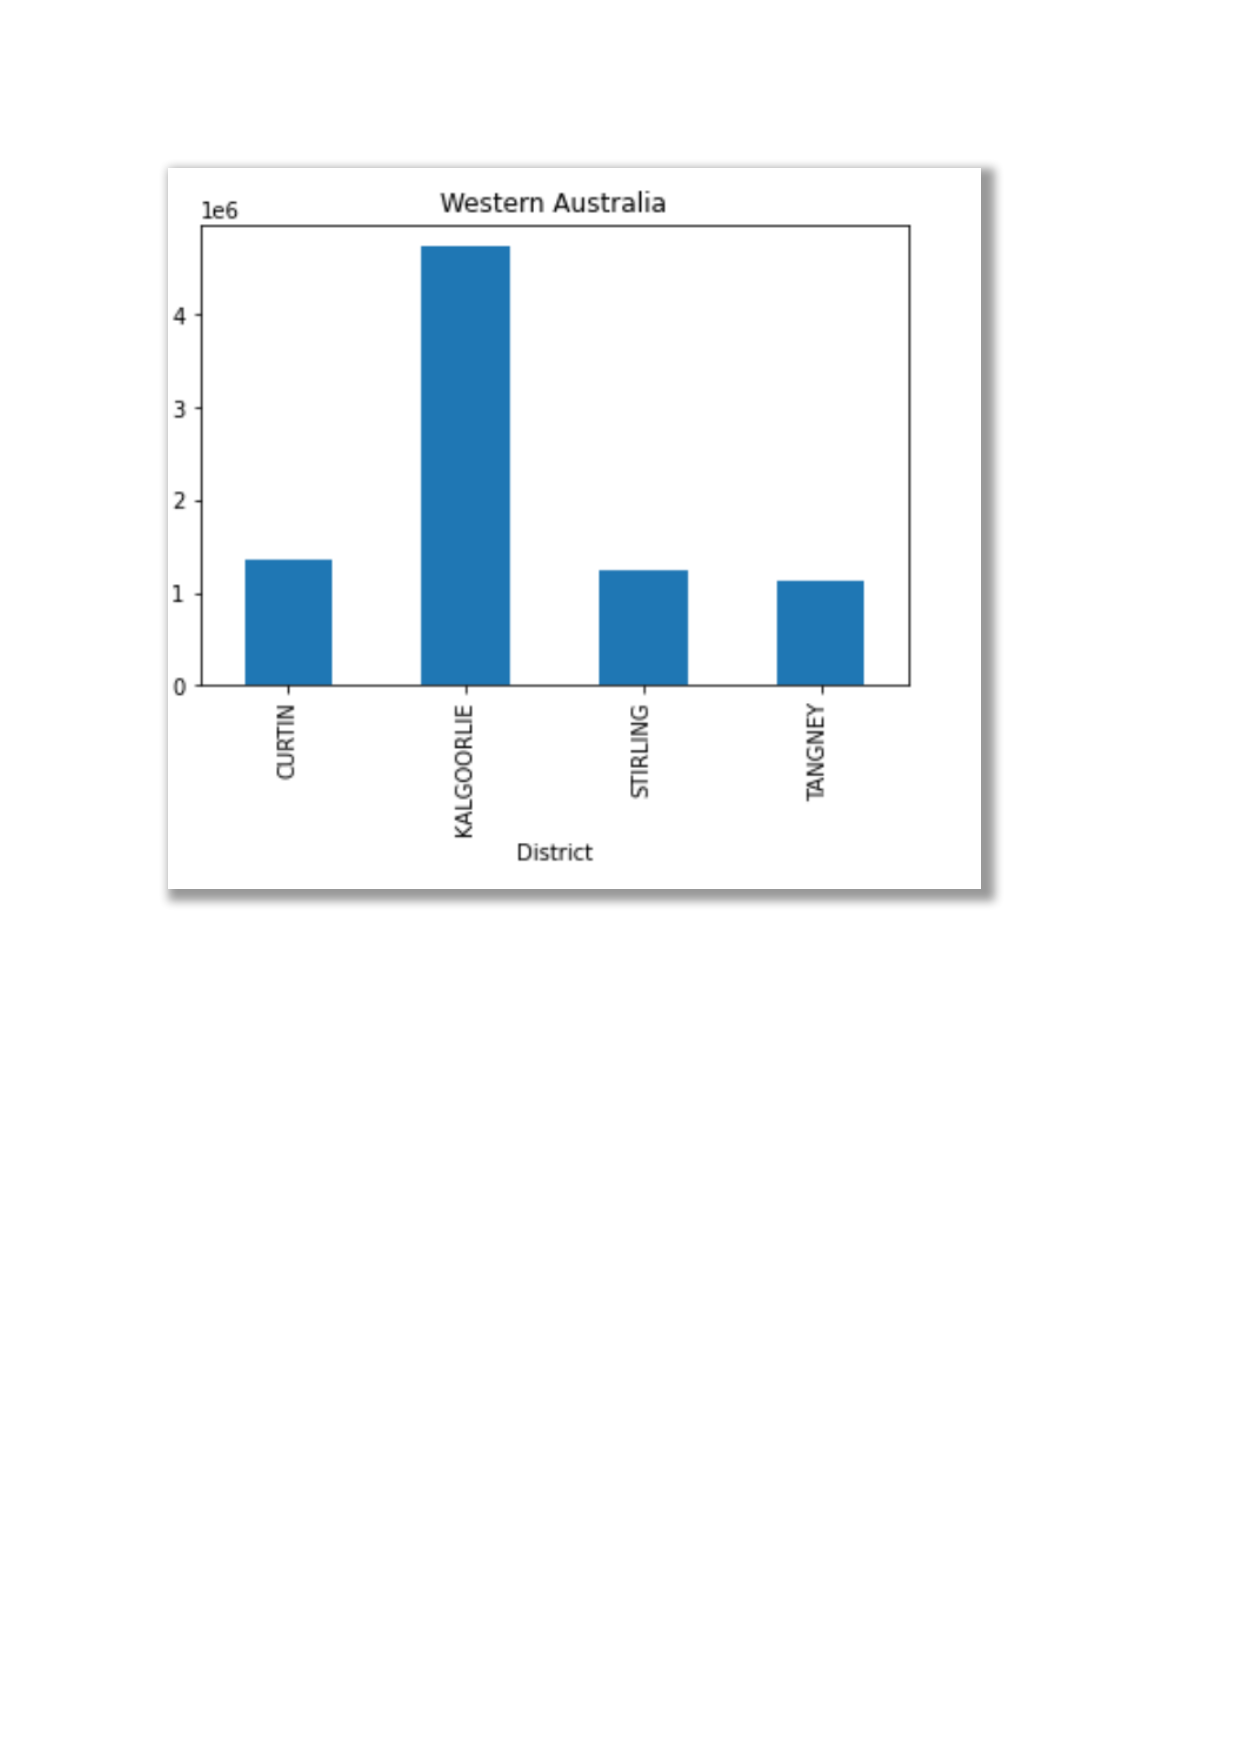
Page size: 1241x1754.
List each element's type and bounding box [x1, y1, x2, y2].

picture [168, 168, 981, 889]
